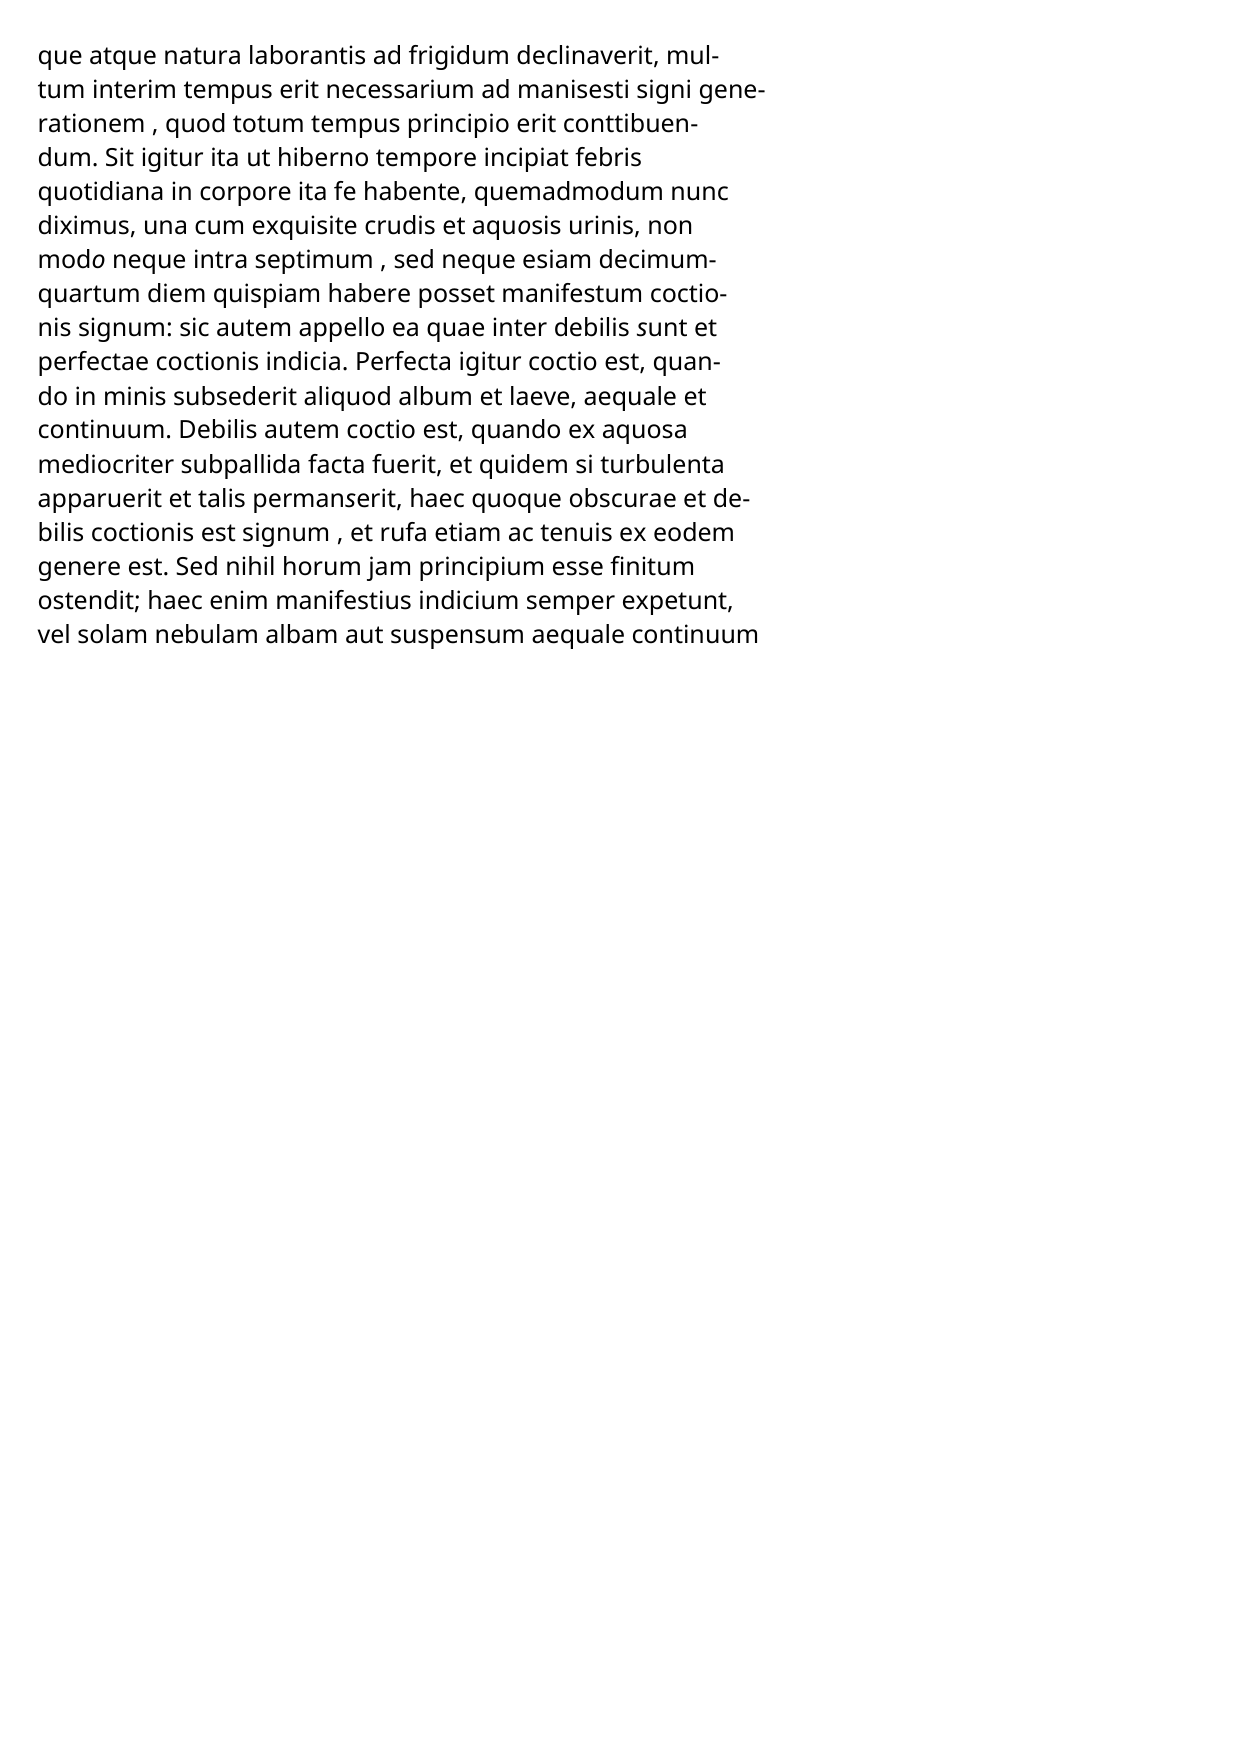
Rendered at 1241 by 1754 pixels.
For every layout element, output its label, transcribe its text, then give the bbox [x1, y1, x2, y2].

text que atque natura laborantis ad frigidum declinaverit, mul- tum interim tempus erit necessarium ad manisesti signi gene- rationem , quod totum tempus principio erit conttibuen- dum. Sit igitur ita ut hiberno tempore incipiat febris quotidiana in corpore ita fe habente, quemadmodum nunc diximus, una cum exquisite crudis et aquosis urinis, non modo neque intra septimum , sed neque esiam decimum- quartum diem quispiam habere posset manifestum coctio- nis signum: sic autem appello ea quae inter debilis sunt et perfectae coctionis indicia. Perfecta igitur coctio est, quan- do in minis subsederit aliquod album et laeve, aequale et continuum. Debilis autem coctio est, quando ex aquosa mediocriter subpallida facta fuerit, et quidem si turbulenta apparuerit et talis permanserit, haec quoque obscurae et de- bilis coctionis est signum , et rufa etiam ac tenuis ex eodem genere est. Sed nihil horum jam principium esse finitum ostendit; haec enim manifestius indicium semper expetunt, vel solam nebulam albam aut suspensum aequale continuum [37, 37, 1203, 651]
